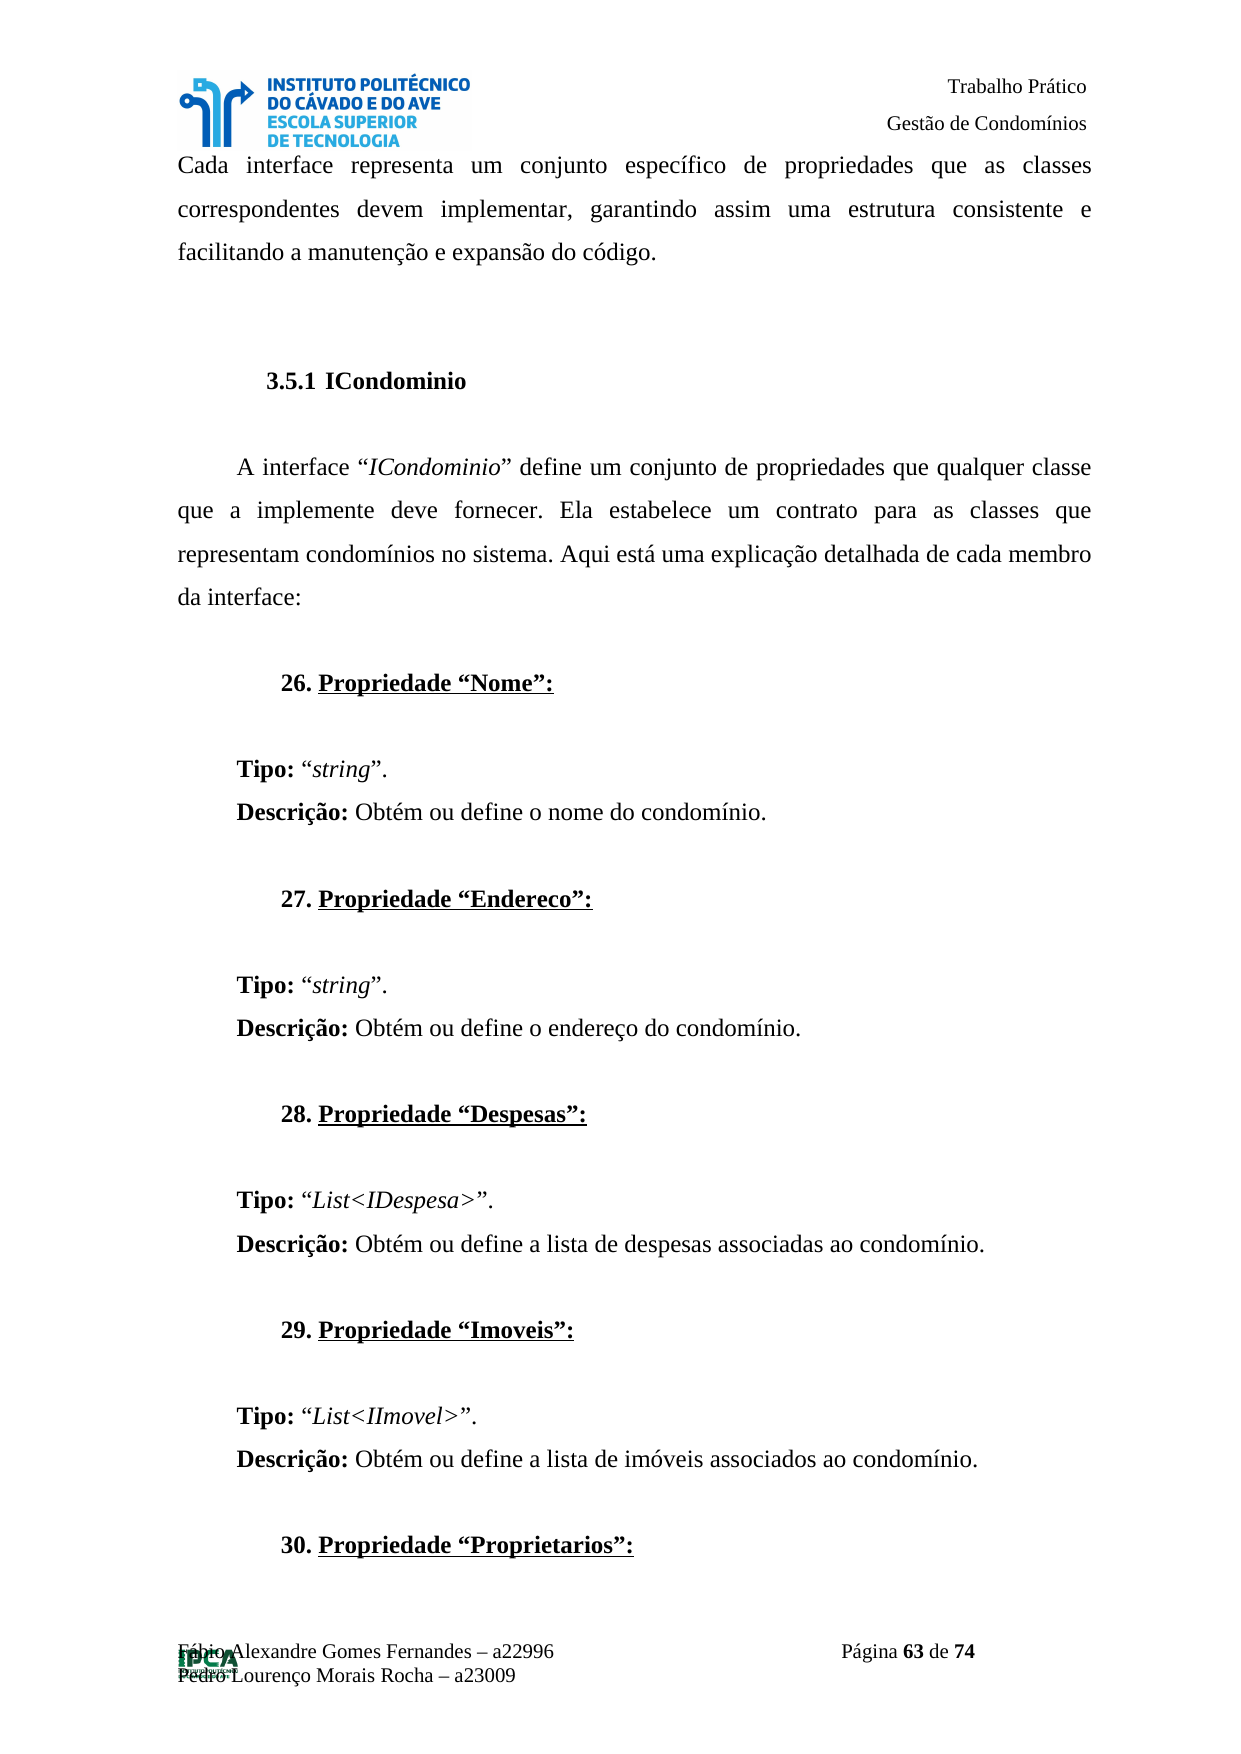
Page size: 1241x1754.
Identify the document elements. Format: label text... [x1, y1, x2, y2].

list Propriedade “Proprietarios”: [281, 1531, 1092, 1559]
text A interface “ICondominio” define um conjunto de propriedades que qualquer classe que a implemente deve fornecer. Ela estabelece um contrato para as classes que representam condomínios no sistema. Aqui está uma explicação detalhada de cada membro da interface: [177, 452, 1092, 611]
picture [177, 70, 473, 151]
text Tipo: “List<IImovel>”. [177, 1401, 1092, 1430]
text Descrição: Obtém ou define o endereço do condomínio. [177, 1013, 1092, 1042]
text Descrição: Obtém ou define a lista de imóveis associados ao condomínio. [177, 1444, 1092, 1473]
text Tipo: “List<IDespesa>”. [177, 1186, 1092, 1214]
subtitle ICondominio [177, 366, 1092, 395]
text Descrição: Obtém ou define o nome do condomínio. [177, 797, 1092, 826]
list Propriedade “Nome”: [281, 668, 1092, 697]
text Tipo: “string”. [177, 970, 1092, 999]
picture [164, 1633, 252, 1694]
text Tipo: “string”. [177, 754, 1092, 783]
text Descrição: Obtém ou define a lista de despesas associadas ao condomínio. [177, 1229, 1092, 1257]
list Propriedade “Imoveis”: [281, 1315, 1092, 1344]
list Propriedade “Endereco”: [281, 884, 1092, 912]
list Propriedade “Despesas”: [281, 1099, 1092, 1128]
